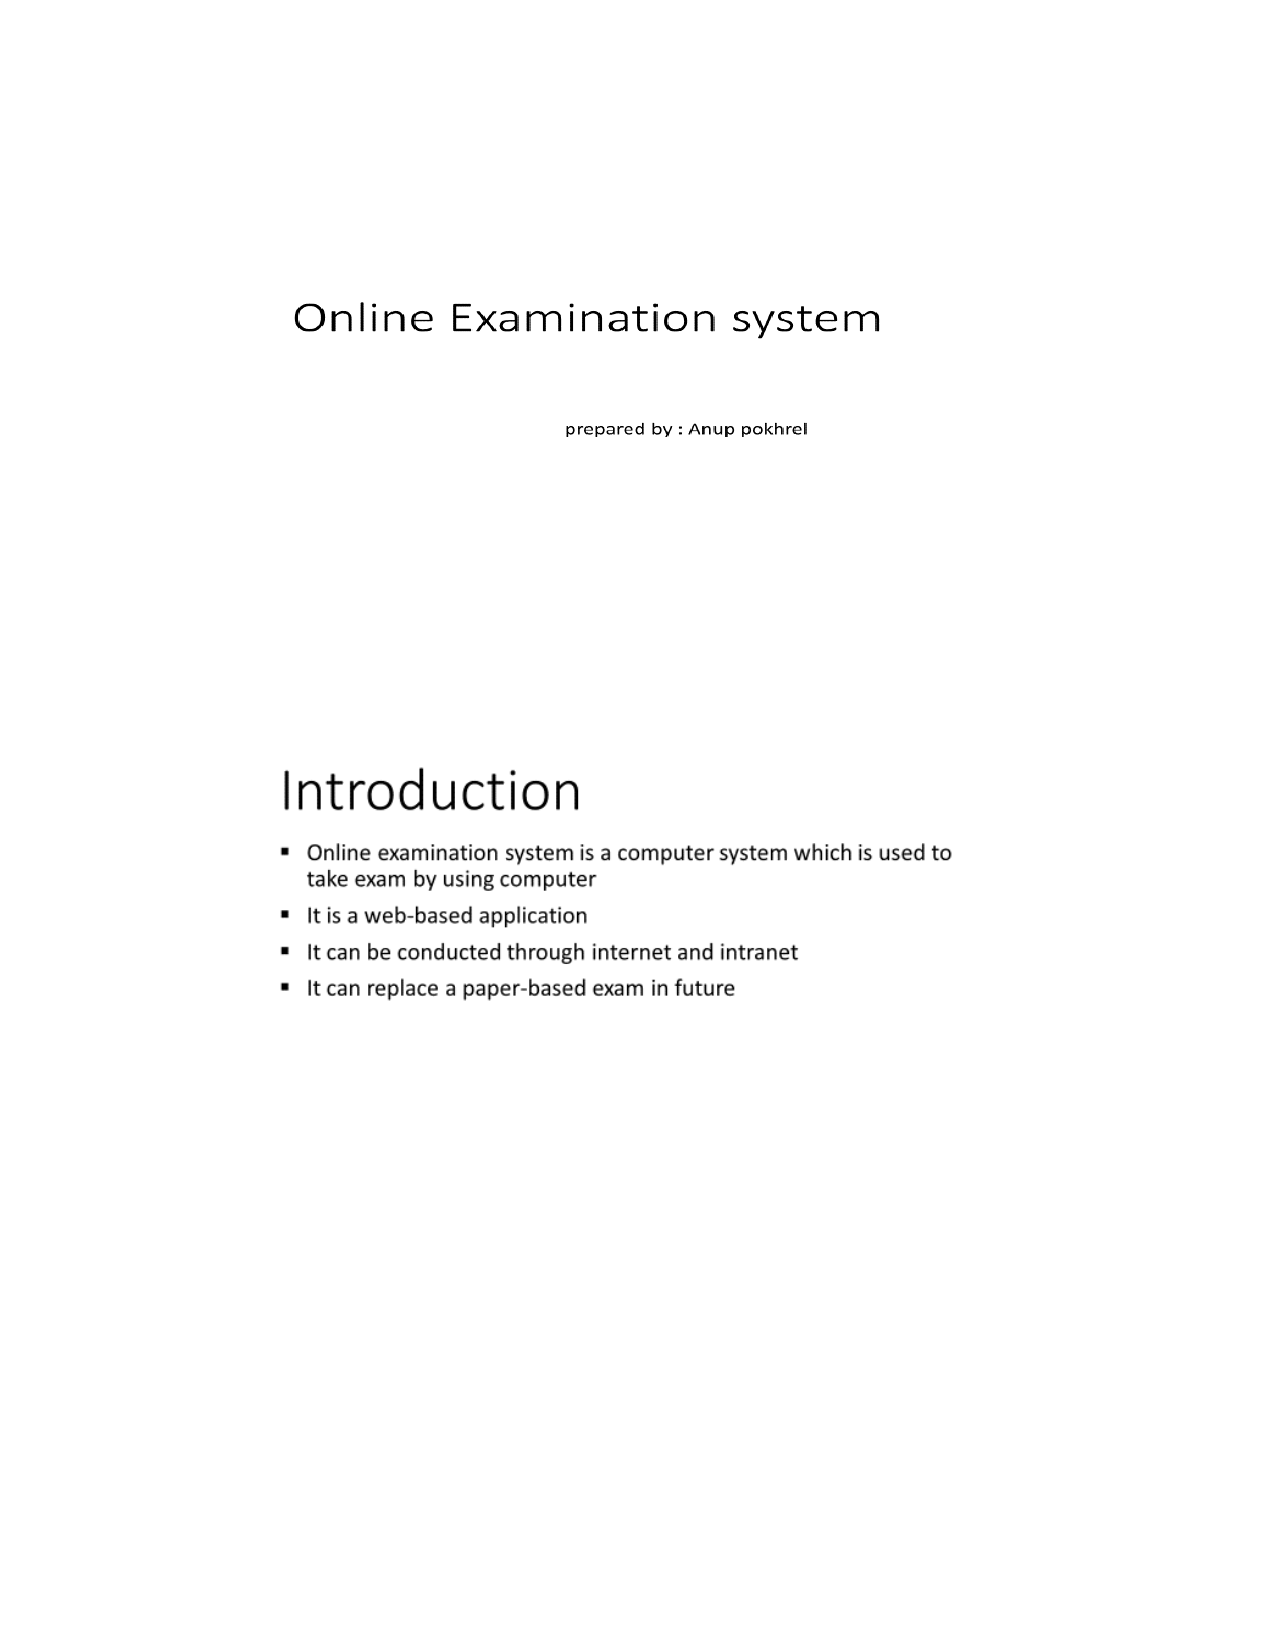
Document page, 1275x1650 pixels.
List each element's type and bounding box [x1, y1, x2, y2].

picture [150, 150, 1025, 530]
picture [150, 548, 1125, 1097]
